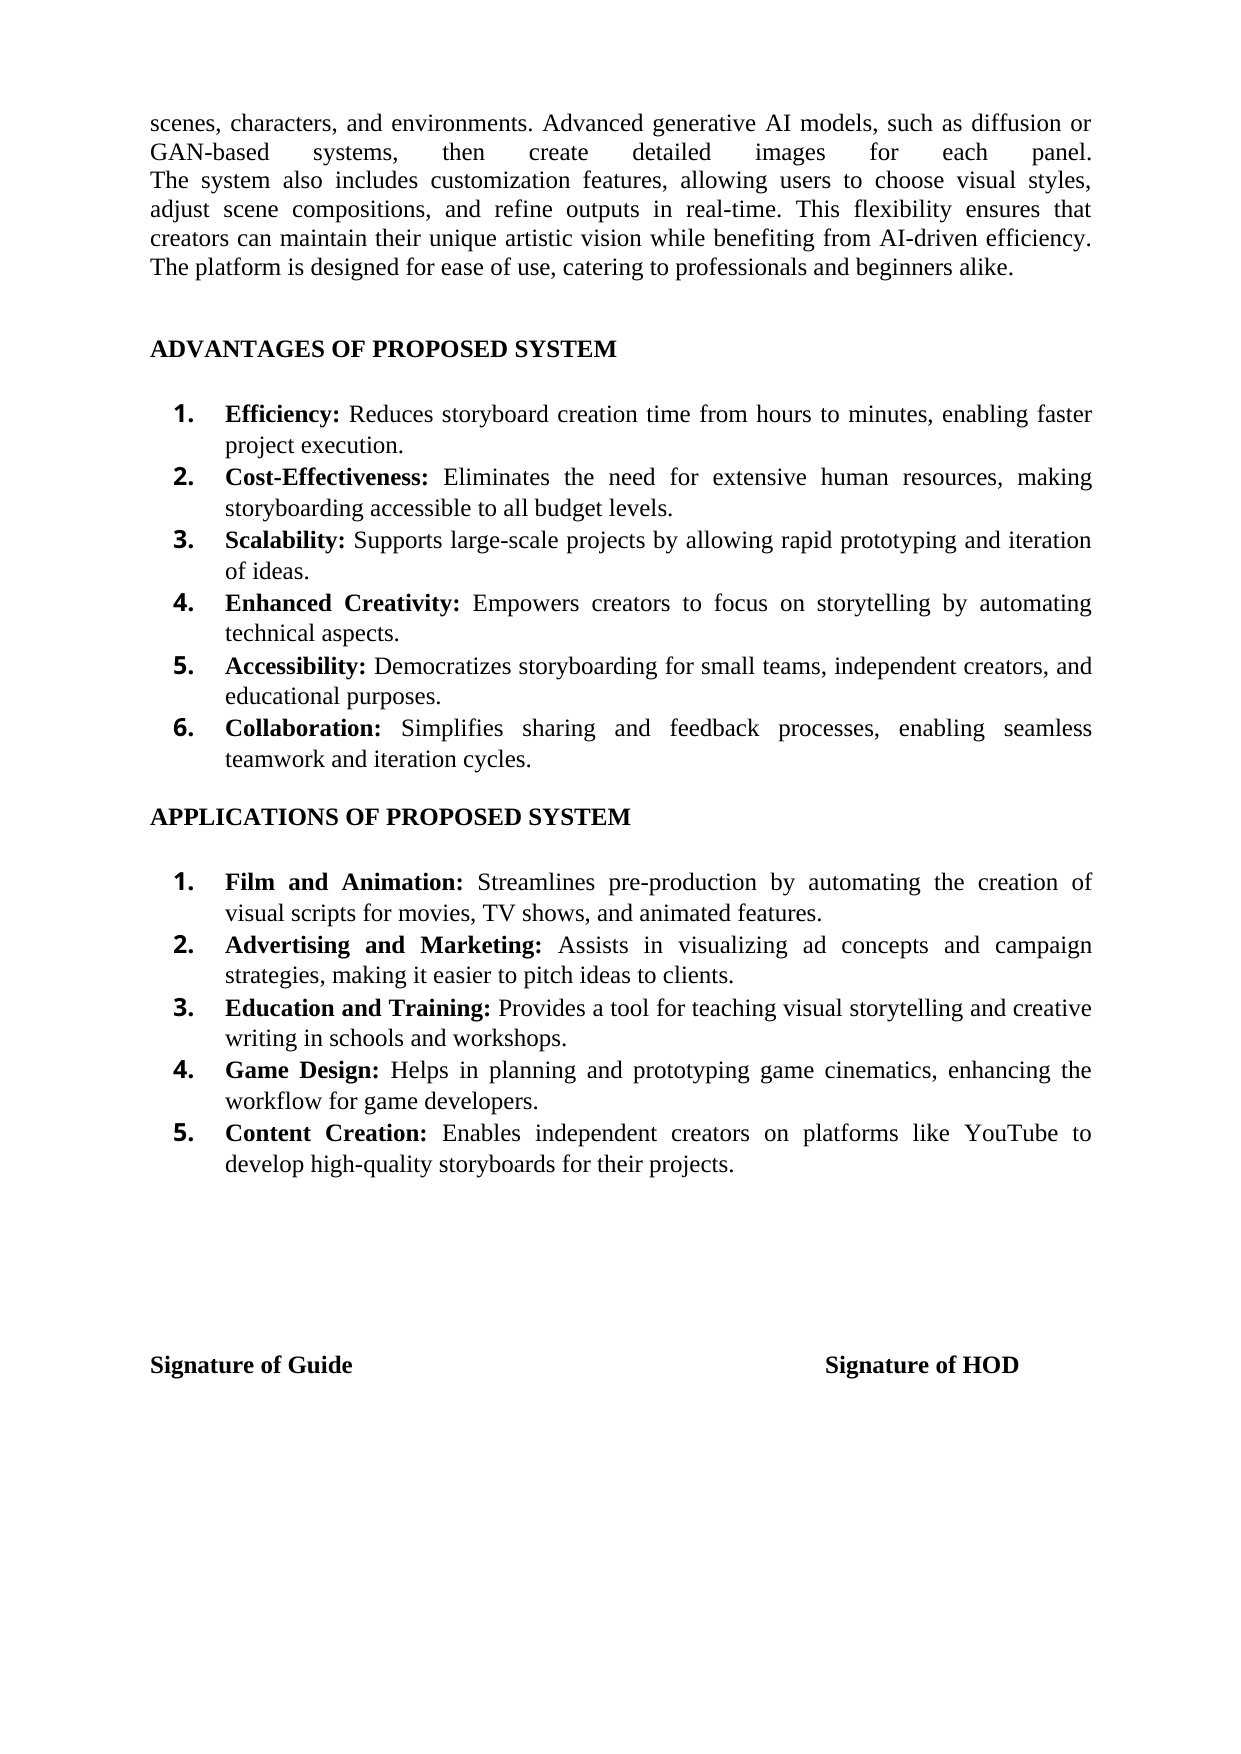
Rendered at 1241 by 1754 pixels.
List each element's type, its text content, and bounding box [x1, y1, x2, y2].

list Accessibility: Democratizes storyboarding for small teams, independent creators, and educational purposes. [173, 647, 1093, 710]
text APPLICATIONS OF PROPOSED SYSTEM [150, 802, 1093, 830]
list Education and Training: Provides a tool for teaching visual storytelling and creative writing in schools and workshops. [173, 989, 1093, 1052]
list Game Design: Helps in planning and prototyping game cinematics, enhancing the workflow for game developers. [173, 1052, 1093, 1115]
text ADVANTAGES OF PROPOSED SYSTEM [150, 334, 1093, 363]
list Content Creation: Enables independent creators on platforms like YouTube to develop high-quality storyboards for their projects. [173, 1115, 1093, 1178]
list Enhanced Creativity: Empowers creators to focus on storytelling by automating technical aspects. [173, 584, 1093, 647]
list Efficiency: Reduces storyboard creation time from hours to minutes, enabling faster project execution. [173, 396, 1093, 459]
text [150, 108, 1093, 280]
list Cost-Effectiveness: Eliminates the need for extensive human resources, making storyboarding accessible to all budget levels. [173, 459, 1093, 522]
list Collaboration: Simplifies sharing and feedback processes, enabling seamless teamwork and iteration cycles. [173, 710, 1093, 773]
list Film and Animation: Streamlines pre-production by automating the creation of visual scripts for movies, TV shows, and animated features. [173, 864, 1093, 926]
list Advertising and Marketing: Assists in visualizing ad concepts and campaign strategies, making it easier to pitch ideas to clients. [173, 926, 1093, 989]
text Signature of Guide Signature of HOD [150, 1350, 1093, 1379]
list Scalability: Supports large-scale projects by allowing rapid prototyping and iteration of ideas. [173, 522, 1093, 584]
